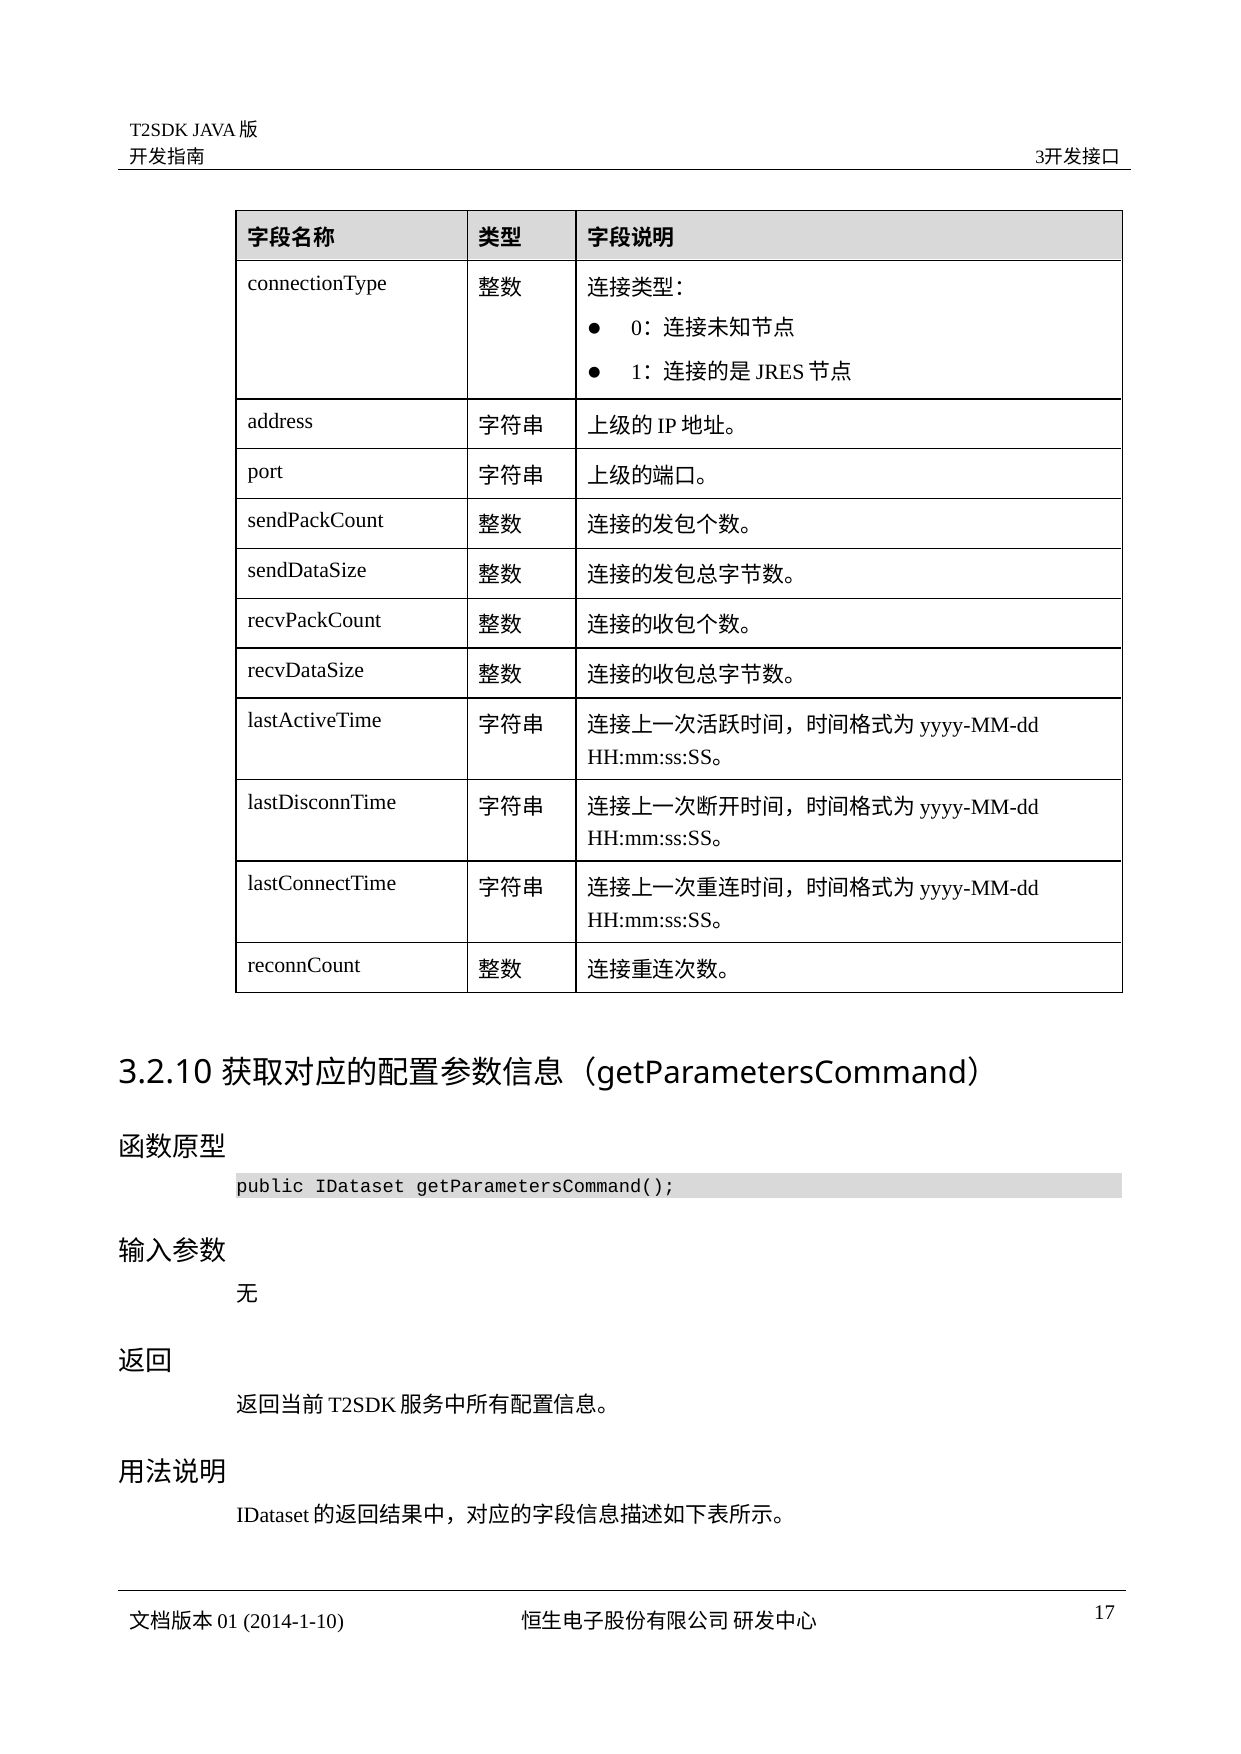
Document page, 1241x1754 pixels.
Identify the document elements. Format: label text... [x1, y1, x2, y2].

table_cell lastActiveTime [237, 699, 467, 779]
text 函数原型 [118, 1125, 1122, 1164]
table_cell recvDataSize [237, 649, 467, 697]
text 用法说明 [118, 1450, 1122, 1489]
table_cell 连接上一次活跃时间，时间格式为yyyy-MM-dd HH:mm:ss:SS。 [577, 697, 1122, 779]
table_cell 字符串 [468, 699, 575, 779]
table_cell 连接上一次重连时间，时间格式为yyyy-MM-dd HH:mm:ss:SS。 [577, 860, 1122, 942]
table_cell 连接上一次断开时间，时间格式为yyyy-MM-dd HH:mm:ss:SS。 [577, 779, 1122, 860]
table_cell 字符串 [468, 862, 575, 942]
table_cell 字符串 [468, 780, 575, 860]
table_cell reconnCount [237, 943, 467, 992]
table_cell lastConnectTime [237, 862, 467, 942]
table_cell 整数 [468, 261, 575, 398]
table_cell address [237, 400, 467, 448]
table_cell 字符串 [468, 449, 575, 498]
table_cell 连接的发包总字节数。 [577, 548, 1122, 597]
text 无 [236, 1276, 1122, 1308]
table_cell sendDataSize [237, 549, 467, 597]
text 输入参数 [118, 1229, 1122, 1268]
text IDataset的返回结果中，对应的字段信息描述如下表所示。 [236, 1497, 1122, 1529]
table_cell sendPackCount [237, 499, 467, 547]
table_header 字段说明 [577, 211, 1122, 259]
table_cell 连接的收包个数。 [577, 598, 1122, 647]
text 返回当前T2SDK服务中所有配置信息。 [236, 1387, 1122, 1419]
table_header 字段名称 [237, 211, 467, 259]
table_cell 字符串 [468, 400, 575, 448]
table_cell port [237, 449, 467, 498]
table_cell 连接的发包个数。 [577, 498, 1122, 547]
table_cell 连接重连次数。 [577, 942, 1122, 992]
text public IDataset getParametersCommand(); [236, 1173, 1122, 1198]
table_cell 整数 [468, 649, 575, 697]
subtitle 获取对应的配置参数信息（getParametersCommand） [118, 1048, 1122, 1094]
table_cell recvPackCount [237, 599, 467, 647]
table_cell 整数 [468, 549, 575, 597]
table_cell 整数 [468, 943, 575, 992]
table_cell 上级的端口。 [577, 448, 1122, 498]
table_cell 上级的IP地址。 [577, 398, 1122, 448]
table_header 类型 [468, 211, 575, 259]
table_cell connectionType [237, 261, 467, 398]
table_cell 整数 [468, 499, 575, 547]
table_cell 连接类型： 0：连接未知节点 1：连接的是JRES节点 [577, 260, 1122, 398]
text 返回 [118, 1339, 1122, 1379]
table_cell 整数 [468, 599, 575, 647]
table_cell 连接的收包总字节数。 [577, 647, 1122, 697]
table_cell lastDisconnTime [237, 780, 467, 860]
